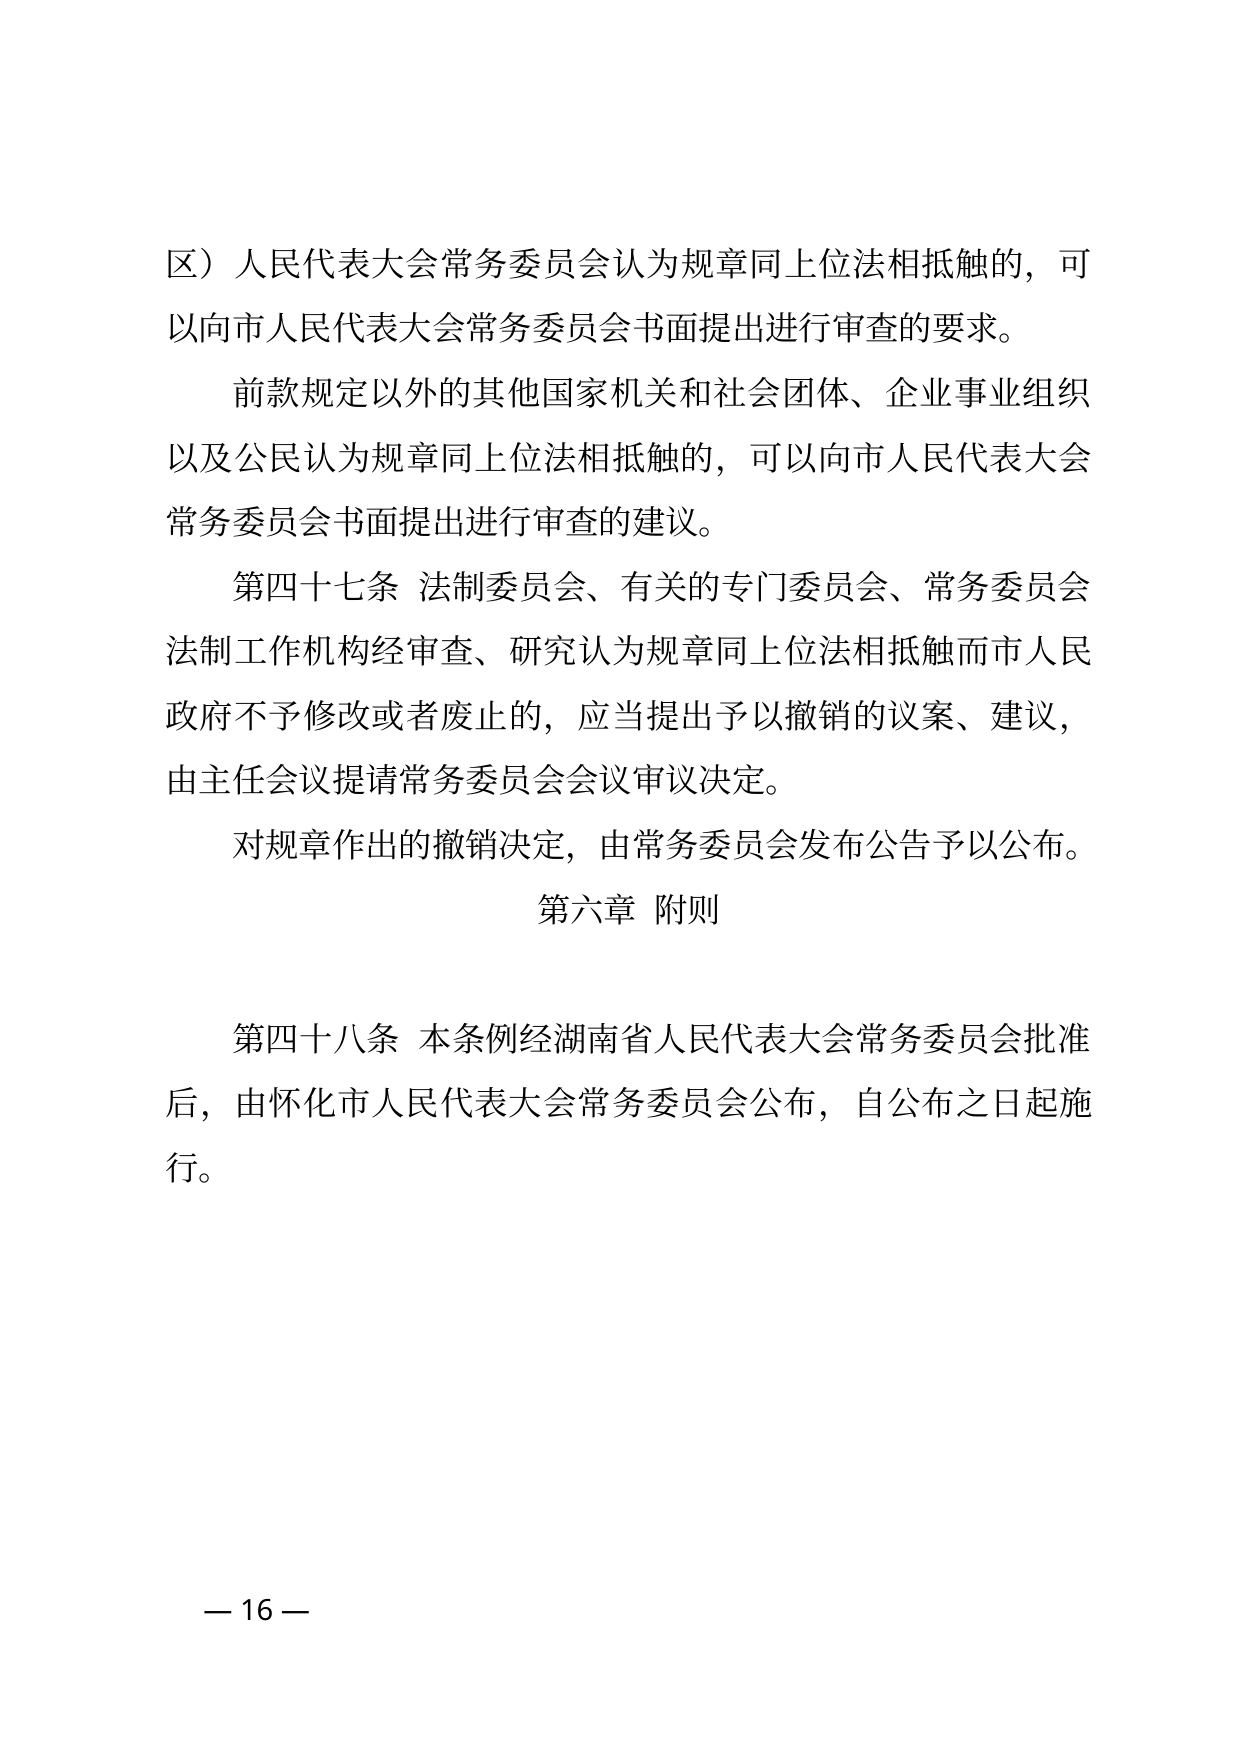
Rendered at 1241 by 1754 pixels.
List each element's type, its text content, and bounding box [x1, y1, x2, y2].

text 第四十八条 本条例经湖南省人民代表大会常务委员会批准后，由怀化市人民代表大会常务委员会公布，自公布之日起施行。 [165, 999, 1092, 1193]
text 前款规定以外的其他国家机关和社会团体、企业事业组织以及公民认为规章同上位法相抵触的，可以向市人民代表大会常务委员会书面提出进行审查的建议。 [165, 354, 1092, 547]
text 对规章作出的撤销决定，由常务委员会发布公告予以公布。 [165, 806, 1092, 870]
text 第六章 附则 [165, 870, 1092, 935]
text 第四十七条 法制委员会、有关的专门委员会、常务委员会法制工作机构经审查、研究认为规章同上位法相抵触而市人民政府不予修改或者废止的，应当提出予以撤销的议案、建议，由主任会议提请常务委员会会议审议决定。 [165, 547, 1092, 806]
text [165, 224, 1092, 354]
